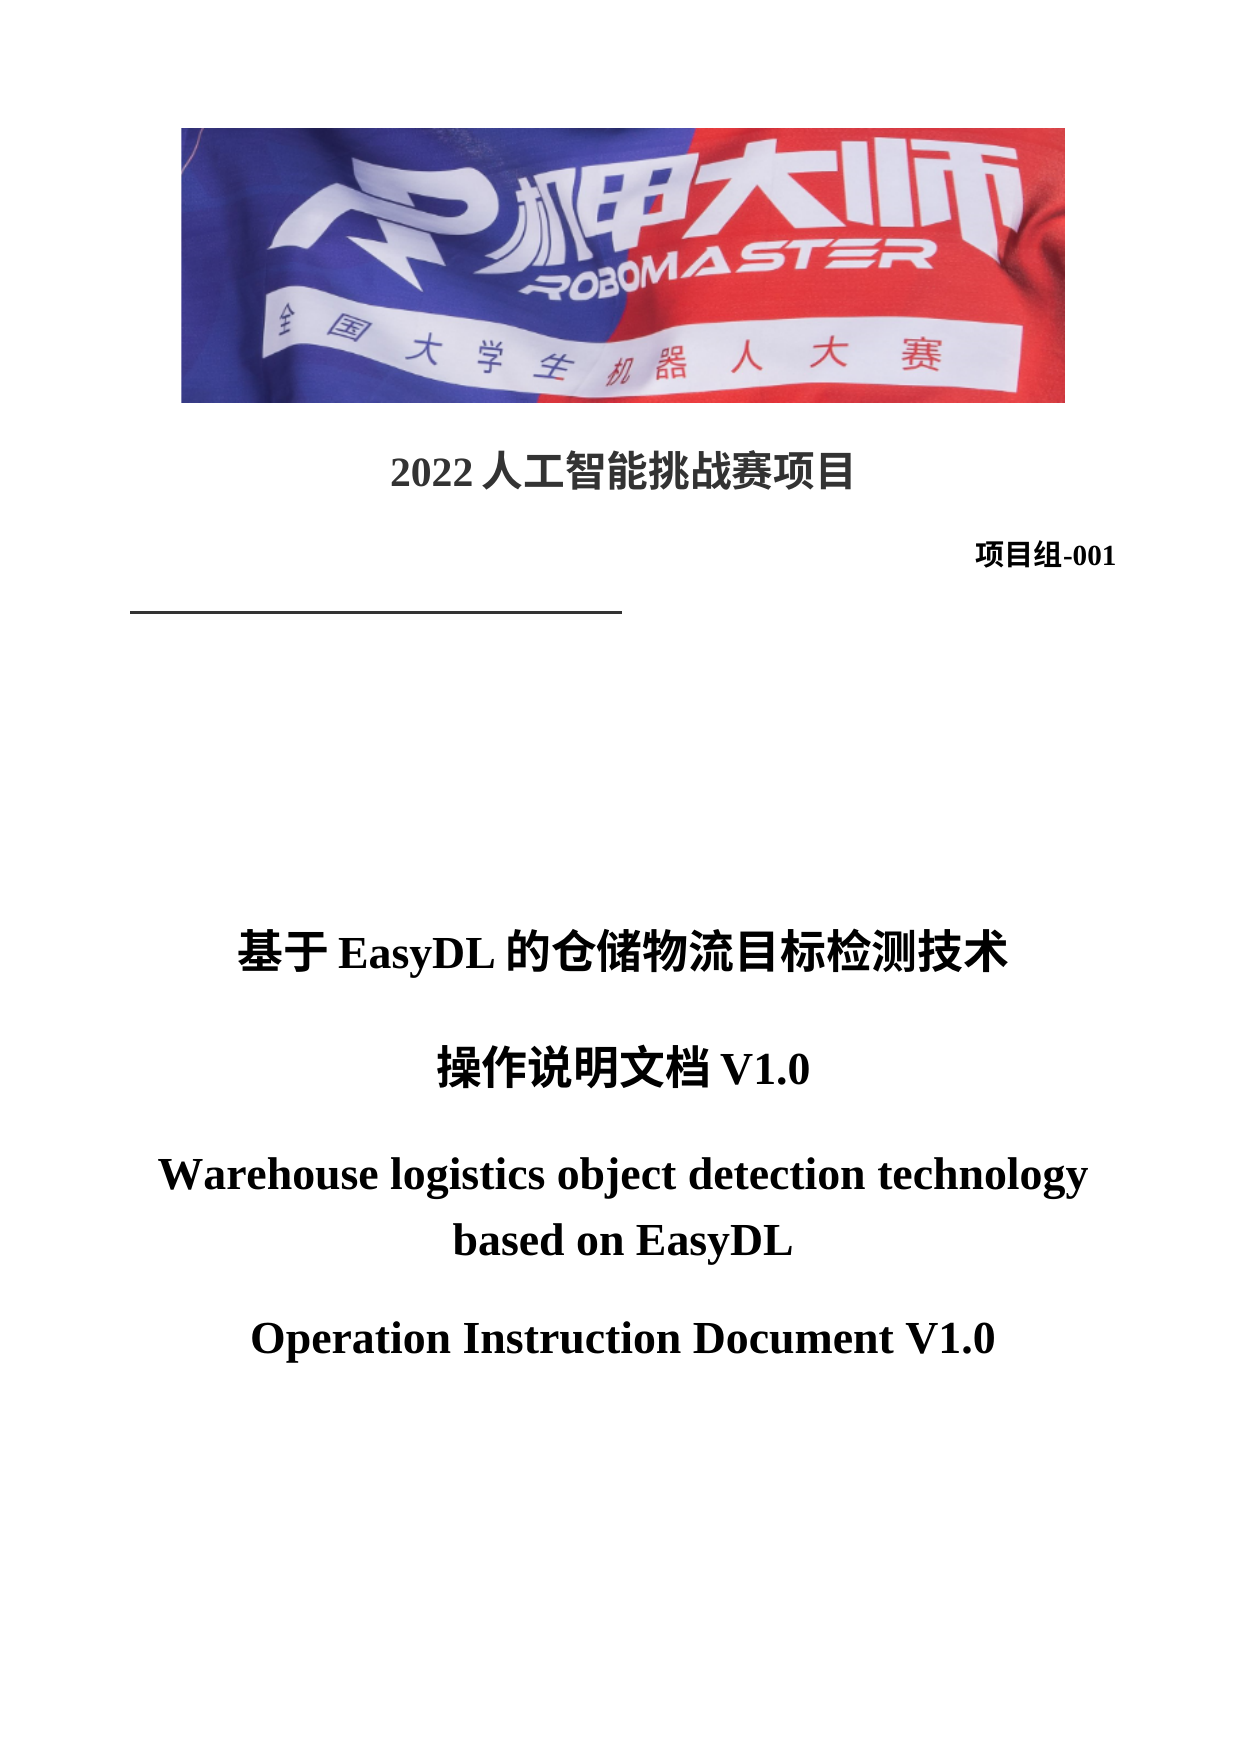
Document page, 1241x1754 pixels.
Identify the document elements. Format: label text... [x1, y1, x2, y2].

text 操作说明文档V1.0 [130, 1031, 1116, 1097]
text Operation Instruction Document V1.0 [130, 1311, 1116, 1363]
text 项目组-001 [130, 531, 1116, 573]
list 2022人工智能挑战赛项目 [130, 436, 1116, 501]
picture [181, 128, 1065, 403]
text 基于EasyDL的仓储物流目标检测技术 [130, 916, 1116, 982]
text Warehouse logistics object detection technology based on EasyDL [130, 1146, 1116, 1265]
